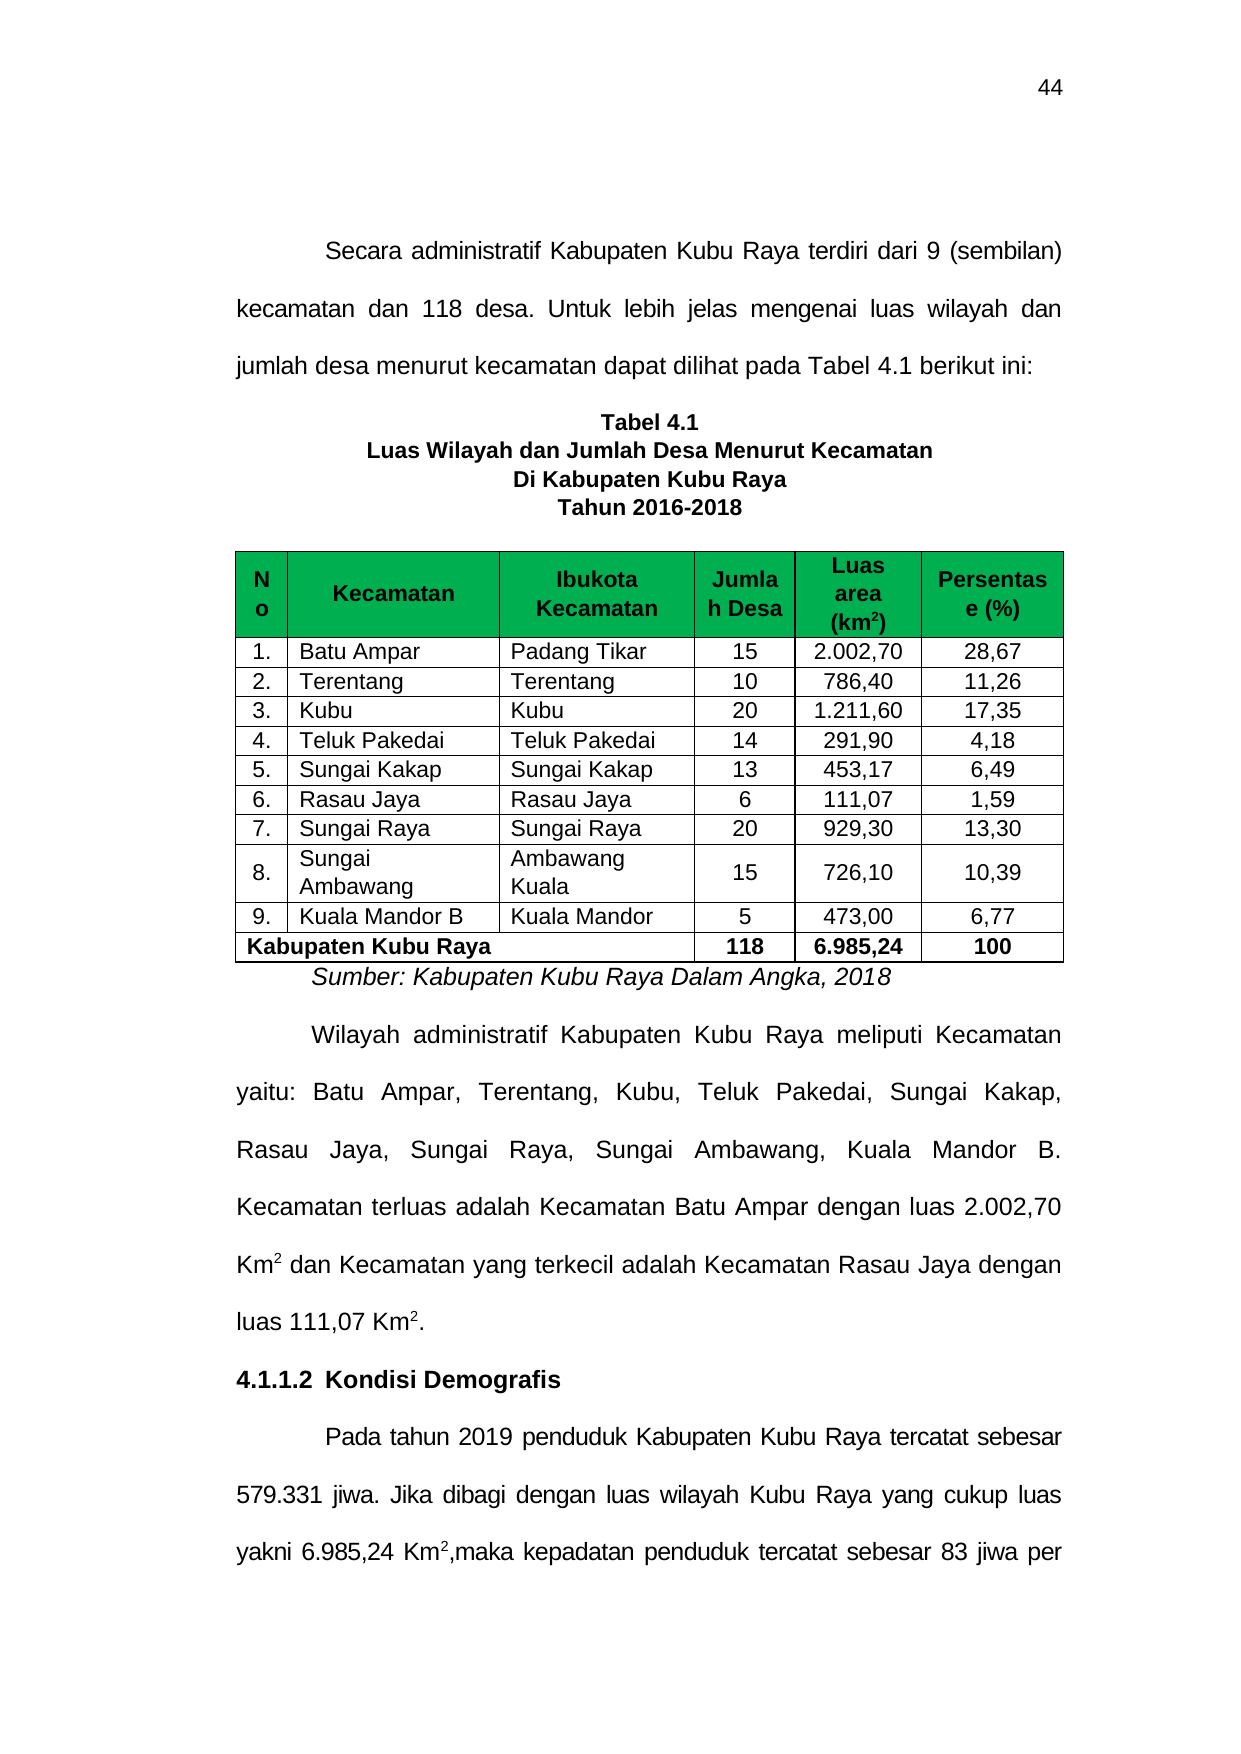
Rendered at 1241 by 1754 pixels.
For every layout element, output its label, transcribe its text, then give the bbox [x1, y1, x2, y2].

list Kondisi Demografis [236, 1365, 1063, 1394]
table_cell 14 [695, 727, 794, 755]
table_cell 6,49 [922, 756, 1063, 785]
table_cell Padang Tikar [500, 638, 694, 667]
table_cell Batu Ampar [288, 638, 499, 667]
table_cell 5. [236, 756, 287, 785]
table_cell Rasau Jaya [288, 786, 499, 814]
table_cell 20 [695, 697, 794, 726]
table_cell 15 [695, 845, 794, 902]
table_cell Terentang [288, 668, 499, 696]
table_cell Teluk Pakedai [288, 727, 499, 755]
text Wilayah administratif Kabupaten Kubu Raya meliputi Kecamatan yaitu: Batu Ampar, Terentang, Kubu, Teluk Pakedai, Sungai Kakap, Rasau Jaya, Sungai Raya, Sungai Ambawang, Kuala Mandor B. Kecamatan terluas adalah Kecamatan Batu Ampar dengan luas 2.002,70 Km2 dan Kecamatan yang terkecil adalah Kecamatan Rasau Jaya dengan luas 111,07 Km2. [236, 1020, 1063, 1336]
table_cell 2. [236, 668, 287, 696]
table_cell Sungai Ambawang [288, 845, 499, 902]
table_cell Kuala Mandor B [288, 903, 499, 932]
table_cell 10,39 [922, 845, 1063, 902]
table_cell Terentang [500, 668, 694, 696]
table_header No [236, 552, 287, 637]
table_cell 100 [922, 933, 1063, 961]
text Di Kabupaten Kubu Raya [236, 466, 1063, 492]
text Secara administratif Kabupaten Kubu Raya terdiri dari 9 (sembilan) kecamatan dan 118 desa. Untuk lebih jelas mengenai luas wilayah dan jumlah desa menurut kecamatan dapat dilihat pada Tabel 4.1 berikut ini: [236, 236, 1063, 380]
text Luas Wilayah dan Jumlah Desa Menurut Kecamatan [236, 437, 1063, 463]
list Sumber: Kabupaten Kubu Raya Dalam Angka, 2018 [311, 963, 1063, 991]
table_header Luas area (km2) [796, 552, 921, 637]
table_cell 291,90 [796, 727, 921, 755]
table_cell 5 [695, 903, 794, 932]
table_cell 118 [695, 933, 794, 961]
table_header Kecamatan [288, 552, 499, 637]
text Tabel 4.1 [236, 409, 1063, 435]
table_cell 3. [236, 697, 287, 726]
table_cell 7. [236, 815, 287, 844]
table_cell 10 [695, 668, 794, 696]
table_cell Sungai Kakap [500, 756, 694, 785]
table_cell Sungai Raya [500, 815, 694, 844]
table_cell 6 [695, 786, 794, 814]
table_cell 453,17 [796, 756, 921, 785]
table_cell 11,26 [922, 668, 1063, 696]
table_cell 17,35 [922, 697, 1063, 726]
table_cell 4. [236, 727, 287, 755]
table_cell 1. [236, 638, 287, 667]
table_header Ibukota Kecamatan [500, 552, 694, 637]
table_cell Ambawang Kuala [500, 845, 694, 902]
table_cell 929,30 [796, 815, 921, 844]
table_cell 28,67 [922, 638, 1063, 667]
table_cell 6.985,24 [796, 933, 921, 961]
table_cell Kubu [500, 697, 694, 726]
table_cell 2.002,70 [796, 638, 921, 667]
table_cell Kuala Mandor [500, 903, 694, 932]
table_cell 13 [695, 756, 794, 785]
table_cell 9. [236, 903, 287, 932]
table_cell 786,40 [796, 668, 921, 696]
table_cell 6,77 [922, 903, 1063, 932]
table_cell 20 [695, 815, 794, 844]
table_header Persentase (%) [922, 552, 1063, 637]
table_cell Teluk Pakedai [500, 727, 694, 755]
table_header Jumlah Desa [695, 552, 794, 637]
table_cell 111,07 [796, 786, 921, 814]
table_cell 1,59 [922, 786, 1063, 814]
table_cell Sungai Raya [288, 815, 499, 844]
table_cell 8. [236, 845, 287, 902]
table_cell 473,00 [796, 903, 921, 932]
table_cell 6. [236, 786, 287, 814]
table_cell 15 [695, 638, 794, 667]
table_cell Rasau Jaya [500, 786, 694, 814]
text Tahun 2016-2018 [236, 494, 1063, 520]
table_cell 1.211,60 [796, 697, 921, 726]
table_cell 4,18 [922, 727, 1063, 755]
table_cell Kabupaten Kubu Raya [236, 933, 694, 961]
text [236, 1422, 1063, 1566]
table_cell 13,30 [922, 815, 1063, 844]
table_cell Sungai Kakap [288, 756, 499, 785]
table_cell Kubu [288, 697, 499, 726]
table_cell 726,10 [796, 845, 921, 902]
